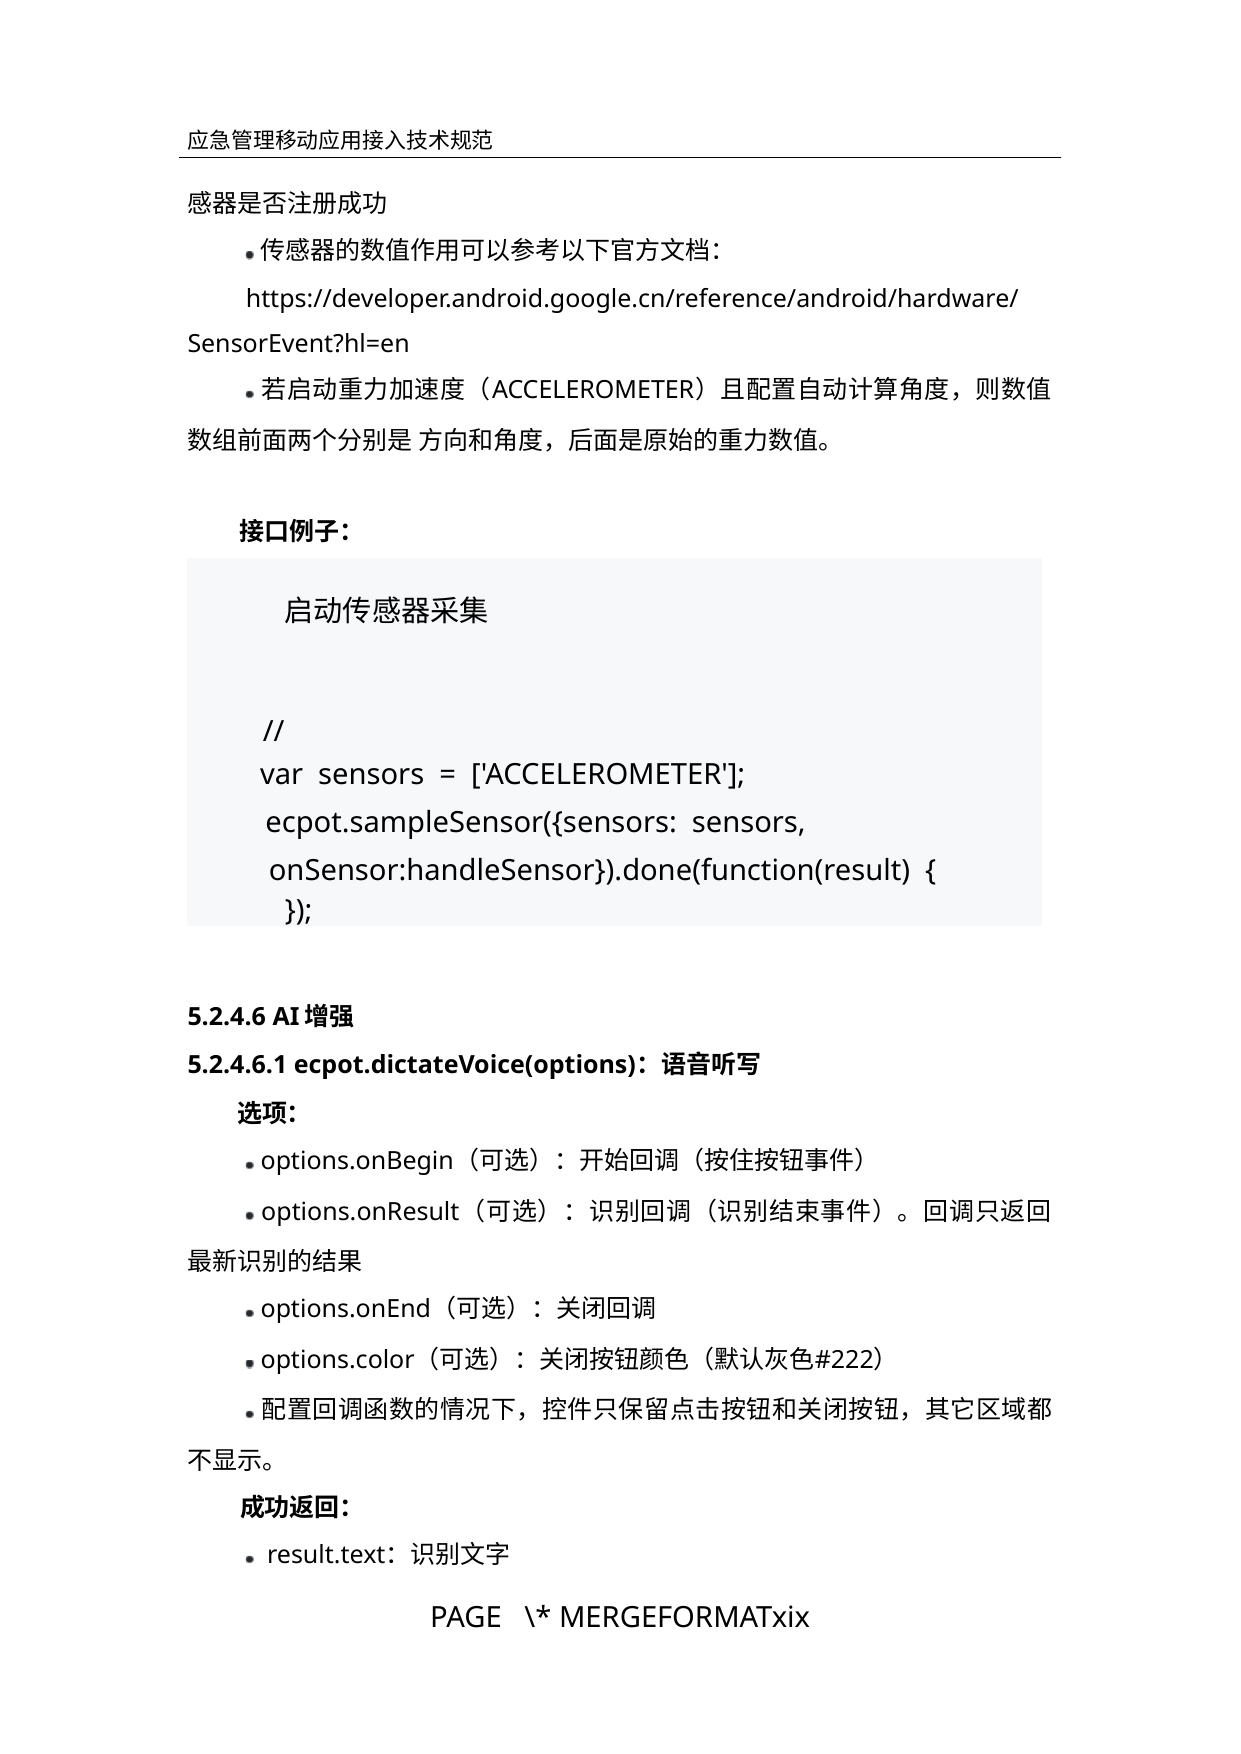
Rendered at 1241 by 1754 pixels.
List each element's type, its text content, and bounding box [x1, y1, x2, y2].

picture [245, 1360, 254, 1369]
text options.color（可选）：关闭按钮颜⾊（默认灰⾊#222） [187, 1339, 1053, 1379]
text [187, 183, 1053, 220]
picture [245, 1555, 254, 1564]
subtitle ecpot.dictateVoice(options)：语⾳听写 [187, 1045, 1132, 1081]
text options.onBegin（可选）：开始回调（按住按钮事件） [187, 1141, 1053, 1180]
text 成功返回： [188, 1487, 1053, 1524]
text 若启动重力加速度（ACCELEROMETER）且配置自动计算角度，则数值数组前面两个分别是 方向和角度，后面是原始的重力数值。 [187, 369, 1053, 456]
text options.onEnd（可选）：关闭回调 [187, 1289, 1053, 1328]
text options.onResult（可选）：识别回调（识别结束事件）。回调只返回最新识别的结果 [187, 1191, 1053, 1278]
picture [245, 390, 254, 399]
text 选项： [188, 1093, 1053, 1130]
picture [245, 1410, 254, 1419]
text 传感器的数值作用可以参考以下官方文档： [187, 231, 1053, 270]
picture [245, 1211, 254, 1221]
text 配置回调函数的情况下，控件只保留点击按钮和关闭按钮，其它区域都不显示。 [187, 1390, 1053, 1477]
picture [245, 1309, 254, 1318]
picture [245, 1161, 254, 1170]
subtitle AI增强 [187, 996, 1053, 1032]
text result.text：识别文字 [187, 1534, 1053, 1574]
text https://developer.android.google.cn/reference/android/hardware/SensorEvent?hl=en [187, 281, 1053, 359]
text 接口例子： [188, 511, 1053, 548]
picture [245, 251, 254, 260]
